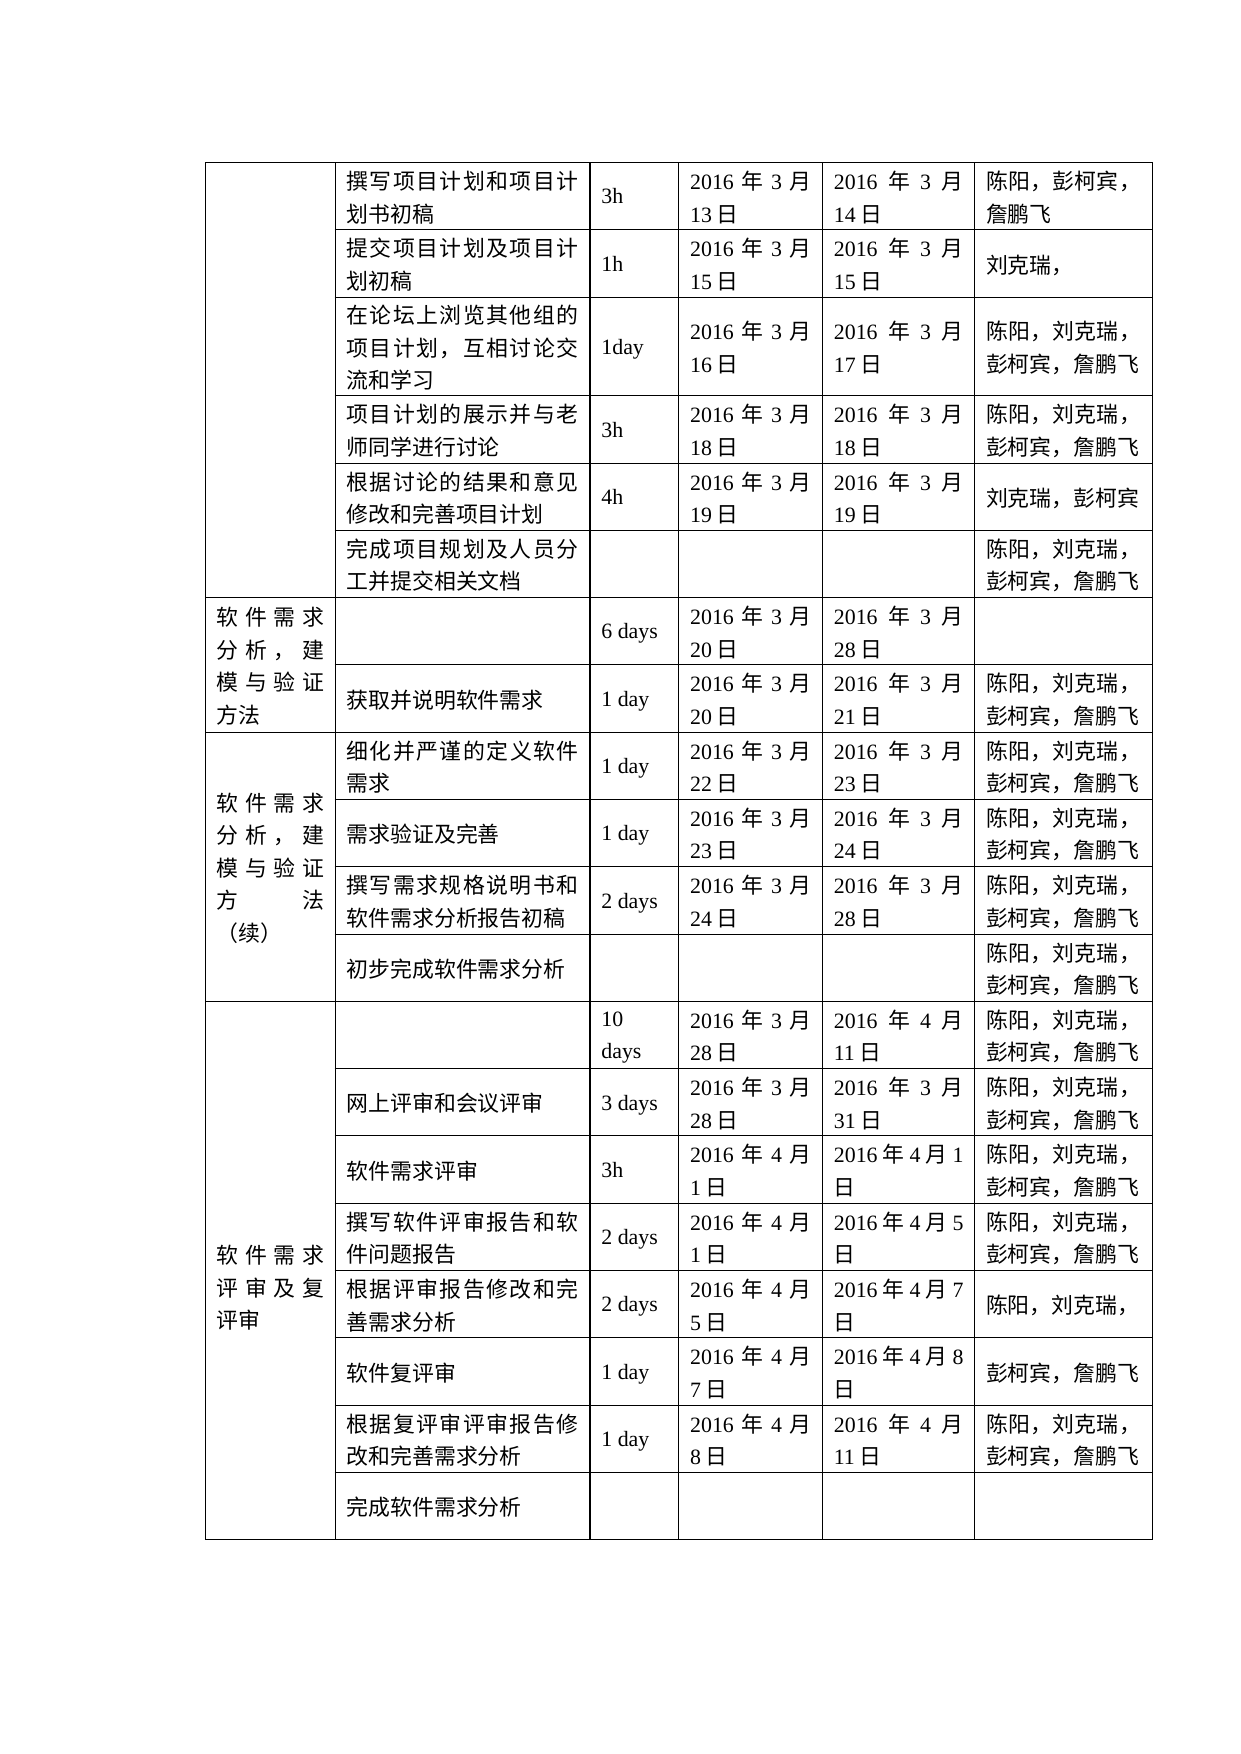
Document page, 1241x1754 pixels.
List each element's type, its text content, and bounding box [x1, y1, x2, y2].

table_cell 1 day [591, 1406, 678, 1472]
table_cell 2016年3月28日 [679, 1069, 822, 1135]
table_cell 1day [591, 298, 678, 395]
table_cell 2016年3月16日 [679, 298, 822, 395]
table_cell 1 day [591, 800, 678, 866]
table_cell 陈阳，刘克瑞，彭柯宾，詹鹏飞 [975, 733, 1152, 799]
table_cell 2016年3月28日 [679, 1002, 822, 1068]
table_cell 1h [591, 230, 678, 297]
table_cell 软件需求分析，建模与验证方法（续） [206, 733, 335, 1001]
table_cell 2016年3月19日 [679, 464, 822, 530]
table_cell [823, 531, 974, 597]
table_cell 根据讨论的结果和意见修改和完善项目计划 [336, 464, 589, 530]
table_cell 2016年3月13日 [679, 163, 822, 229]
table_cell 细化并严谨的定义软件需求 [336, 733, 589, 799]
table_cell 2016年3月24日 [823, 800, 974, 866]
table_cell 完成项目规划及人员分工并提交相关文档 [336, 531, 589, 597]
table_cell 刘克瑞， [975, 230, 1152, 297]
table_cell 2016年4月5日 [823, 1204, 974, 1270]
table_cell 2016年3月21日 [823, 665, 974, 732]
table_cell [823, 1473, 974, 1539]
table_cell 根据评审报告修改和完善需求分析 [336, 1271, 589, 1337]
table_cell 陈阳，刘克瑞，彭柯宾，詹鹏飞 [975, 1069, 1152, 1135]
table_cell 陈阳，刘克瑞，彭柯宾，詹鹏飞 [975, 935, 1152, 1001]
table_cell [823, 935, 974, 1001]
table_cell 2 days [591, 1271, 678, 1337]
table_cell 3h [591, 396, 678, 462]
table_cell 根据复评审评审报告修改和完善需求分析 [336, 1406, 589, 1472]
table_cell 2016年3月20日 [679, 665, 822, 732]
table_cell 2016年3月19日 [823, 464, 974, 530]
table_cell 2016年4月5日 [679, 1271, 822, 1337]
table_cell 2016年4月7日 [679, 1338, 822, 1404]
table_cell 彭柯宾，詹鹏飞 [975, 1338, 1152, 1404]
table_cell 软件需求评审 [336, 1136, 589, 1203]
table_cell [591, 531, 678, 597]
table_cell 2016年4月11日 [823, 1002, 974, 1068]
table_cell 陈阳，刘克瑞， [975, 1271, 1152, 1337]
table_cell 软件需求评审及复评审 [206, 1002, 335, 1539]
table_cell [679, 531, 822, 597]
table_cell 1 day [591, 665, 678, 732]
table_cell 2016年4月11日 [823, 1406, 974, 1472]
table_cell 撰写需求规格说明书和软件需求分析报告初稿 [336, 867, 589, 933]
table_cell 2 days [591, 867, 678, 933]
table_cell 2016年3月14日 [823, 163, 974, 229]
table_cell [679, 935, 822, 1001]
table_cell [591, 935, 678, 1001]
table_cell 陈阳，刘克瑞，彭柯宾，詹鹏飞 [975, 531, 1152, 597]
table_cell 初步完成软件需求分析 [336, 935, 589, 1001]
table_cell 3h [591, 163, 678, 229]
table_cell 2016年4月8日 [823, 1338, 974, 1404]
table_cell 6 days [591, 598, 678, 664]
table_cell 网上评审和会议评审 [336, 1069, 589, 1135]
table_cell 2016年3月18日 [679, 396, 822, 462]
table_cell 2016年3月24日 [679, 867, 822, 933]
table_cell 10 days [591, 1002, 678, 1068]
table_cell 4h [591, 464, 678, 530]
table_cell 1 day [591, 733, 678, 799]
table_cell 撰写软件评审报告和软件问题报告 [336, 1204, 589, 1270]
table_cell 2016年3月17日 [823, 298, 974, 395]
table_cell 软件复评审 [336, 1338, 589, 1404]
table_cell 陈阳，刘克瑞，彭柯宾，詹鹏飞 [975, 1406, 1152, 1472]
table_cell 陈阳，刘克瑞，彭柯宾，詹鹏飞 [975, 867, 1152, 933]
table_cell 3h [591, 1136, 678, 1203]
table_cell 2016年3月28日 [823, 867, 974, 933]
table_cell 在论坛上浏览其他组的项目计划，互相讨论交流和学习 [336, 298, 589, 395]
table_cell 陈阳，彭柯宾，詹鹏飞 [975, 163, 1152, 229]
table_cell [591, 1473, 678, 1539]
table_cell 完成软件需求分析 [336, 1473, 589, 1539]
table_cell 项目计划的展示并与老师同学进行讨论 [336, 396, 589, 462]
table_cell 2016年3月20日 [679, 598, 822, 664]
table_cell 提交项目计划及项目计划初稿 [336, 230, 589, 297]
table_cell 陈阳，刘克瑞，彭柯宾，詹鹏飞 [975, 1002, 1152, 1068]
table_cell 软件需求分析，建模与验证方法 [206, 598, 335, 732]
table_cell 2016年4月1日 [823, 1136, 974, 1203]
table_cell 2016年3月31日 [823, 1069, 974, 1135]
table_cell 2016年4月1日 [679, 1204, 822, 1270]
table_cell 2016年3月15日 [823, 230, 974, 297]
table_cell [336, 1002, 589, 1068]
table_cell 获取并说明软件需求 [336, 665, 589, 732]
table_cell 2016年3月18日 [823, 396, 974, 462]
table_cell [975, 1473, 1152, 1539]
table_cell 撰写项目计划和项目计划书初稿 [336, 163, 589, 229]
table_cell 2016年3月23日 [823, 733, 974, 799]
table_cell 陈阳，刘克瑞，彭柯宾，詹鹏飞 [975, 800, 1152, 866]
table_cell 1 day [591, 1338, 678, 1404]
table_cell 3 days [591, 1069, 678, 1135]
table_cell 2016年4月1日 [679, 1136, 822, 1203]
table_cell [679, 1473, 822, 1539]
table_cell 2016年3月15日 [679, 230, 822, 297]
table_cell 陈阳，刘克瑞，彭柯宾，詹鹏飞 [975, 1136, 1152, 1203]
table_cell 2016年4月8日 [679, 1406, 822, 1472]
table_cell 2016年4月7日 [823, 1271, 974, 1337]
table_cell 陈阳，刘克瑞，彭柯宾，詹鹏飞 [975, 298, 1152, 395]
table_cell 2 days [591, 1204, 678, 1270]
table_cell 陈阳，刘克瑞，彭柯宾，詹鹏飞 [975, 665, 1152, 732]
table_cell 刘克瑞，彭柯宾 [975, 464, 1152, 530]
table_cell 2016年3月22日 [679, 733, 822, 799]
table_cell [975, 598, 1152, 664]
table_cell [336, 598, 589, 664]
table_cell 2016年3月28日 [823, 598, 974, 664]
table_cell 陈阳，刘克瑞，彭柯宾，詹鹏飞 [975, 396, 1152, 462]
table_cell 2016年3月23日 [679, 800, 822, 866]
table_cell 陈阳，刘克瑞，彭柯宾，詹鹏飞 [975, 1204, 1152, 1270]
table_cell 需求验证及完善 [336, 800, 589, 866]
